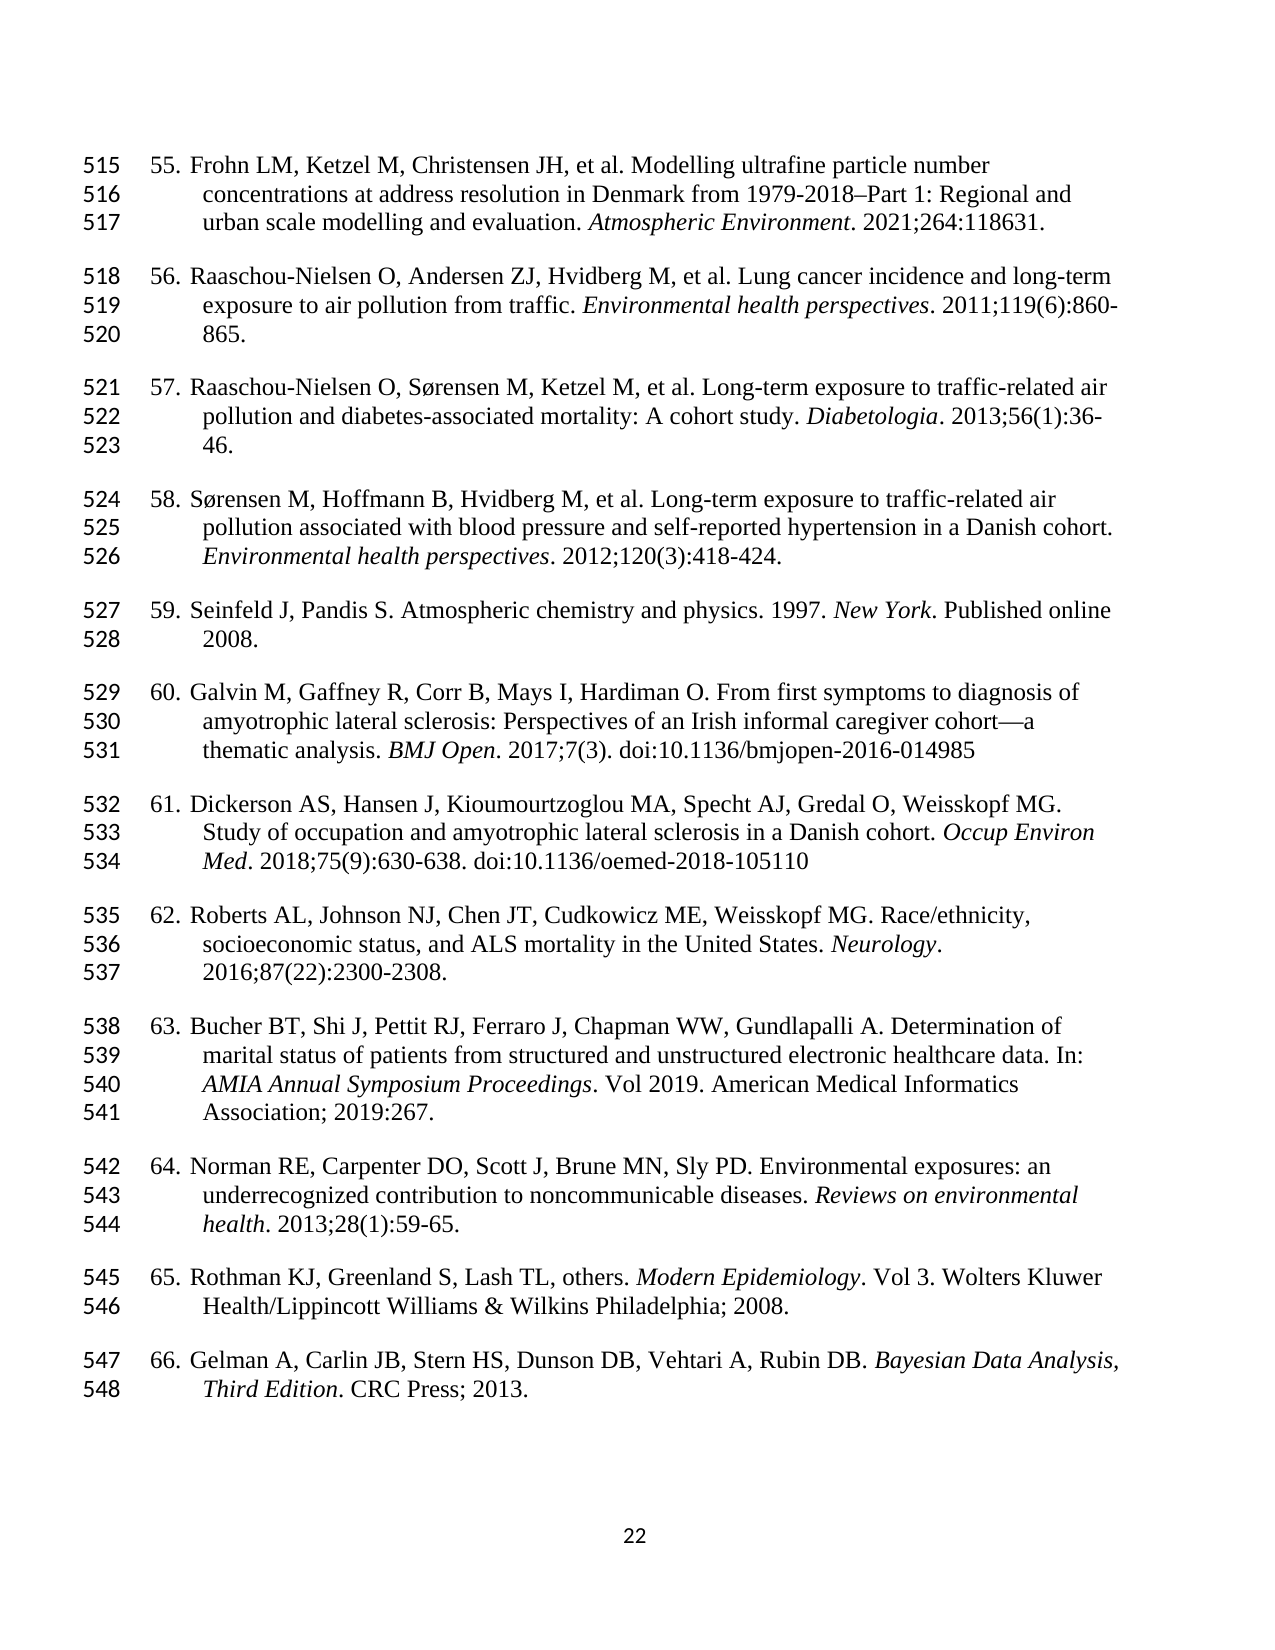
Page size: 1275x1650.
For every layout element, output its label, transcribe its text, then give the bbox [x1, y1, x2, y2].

text 58. Sørensen M, Hoffmann B, Hvidberg M, et al. Long-term exposure to traffic-related air pollution associated with blood pressure and self-reported hypertension in a Danish cohort. Environmental health perspectives. 2012;120(3):418-424. [150, 484, 1125, 570]
text 61. Dickerson AS, Hansen J, Kioumourtzoglou MA, Specht AJ, Gredal O, Weisskopf MG. Study of occupation and amyotrophic lateral sclerosis in a Danish cohort. Occup Environ Med. 2018;75(9):630-638. doi:10.1136/oemed-2018-105110 [150, 789, 1125, 875]
text 63. Bucher BT, Shi J, Pettit RJ, Ferraro J, Chapman WW, Gundlapalli A. Determination of marital status of patients from structured and unstructured electronic healthcare data. In: AMIA Annual Symposium Proceedings. Vol 2019. American Medical Informatics Association; 2019:267. [150, 1011, 1125, 1126]
text 60. Galvin M, Gaffney R, Corr B, Mays I, Hardiman O. From first symptoms to diagnosis of amyotrophic lateral sclerosis: Perspectives of an Irish informal caregiver cohort—a thematic analysis. BMJ Open. 2017;7(3). doi:10.1136/bmjopen-2016-014985 [150, 677, 1125, 764]
text 62. Roberts AL, Johnson NJ, Chen JT, Cudkowicz ME, Weisskopf MG. Race/ethnicity, socioeconomic status, and ALS mortality in the United States. Neurology. 2016;87(22):2300-2308. [150, 900, 1125, 986]
text 66. Gelman A, Carlin JB, Stern HS, Dunson DB, Vehtari A, Rubin DB. Bayesian Data Analysis, Third Edition. CRC Press; 2013. [150, 1345, 1125, 1402]
text 57. Raaschou-Nielsen O, Sørensen M, Ketzel M, et al. Long-term exposure to traffic-related air pollution and diabetes-associated mortality: A cohort study. Diabetologia. 2013;56(1):36-46. [150, 372, 1125, 459]
text 55. Frohn LM, Ketzel M, Christensen JH, et al. Modelling ultrafine particle number concentrations at address resolution in Denmark from 1979-2018–Part 1: Regional and urban scale modelling and evaluation. Atmospheric Environment. 2021;264:118631. [150, 150, 1125, 236]
text 59. Seinfeld J, Pandis S. Atmospheric chemistry and physics. 1997. New York. Published online 2008. [150, 595, 1125, 652]
text 65. Rothman KJ, Greenland S, Lash TL, others. Modern Epidemiology. Vol 3. Wolters Kluwer Health/Lippincott Williams & Wilkins Philadelphia; 2008. [150, 1262, 1125, 1320]
text 64. Norman RE, Carpenter DO, Scott J, Brune MN, Sly PD. Environmental exposures: an underrecognized contribution to noncommunicable diseases. Reviews on environmental health. 2013;28(1):59-65. [150, 1151, 1125, 1237]
text 56. Raaschou-Nielsen O, Andersen ZJ, Hvidberg M, et al. Lung cancer incidence and long-term exposure to air pollution from traffic. Environmental health perspectives. 2011;119(6):860-865. [150, 261, 1125, 347]
